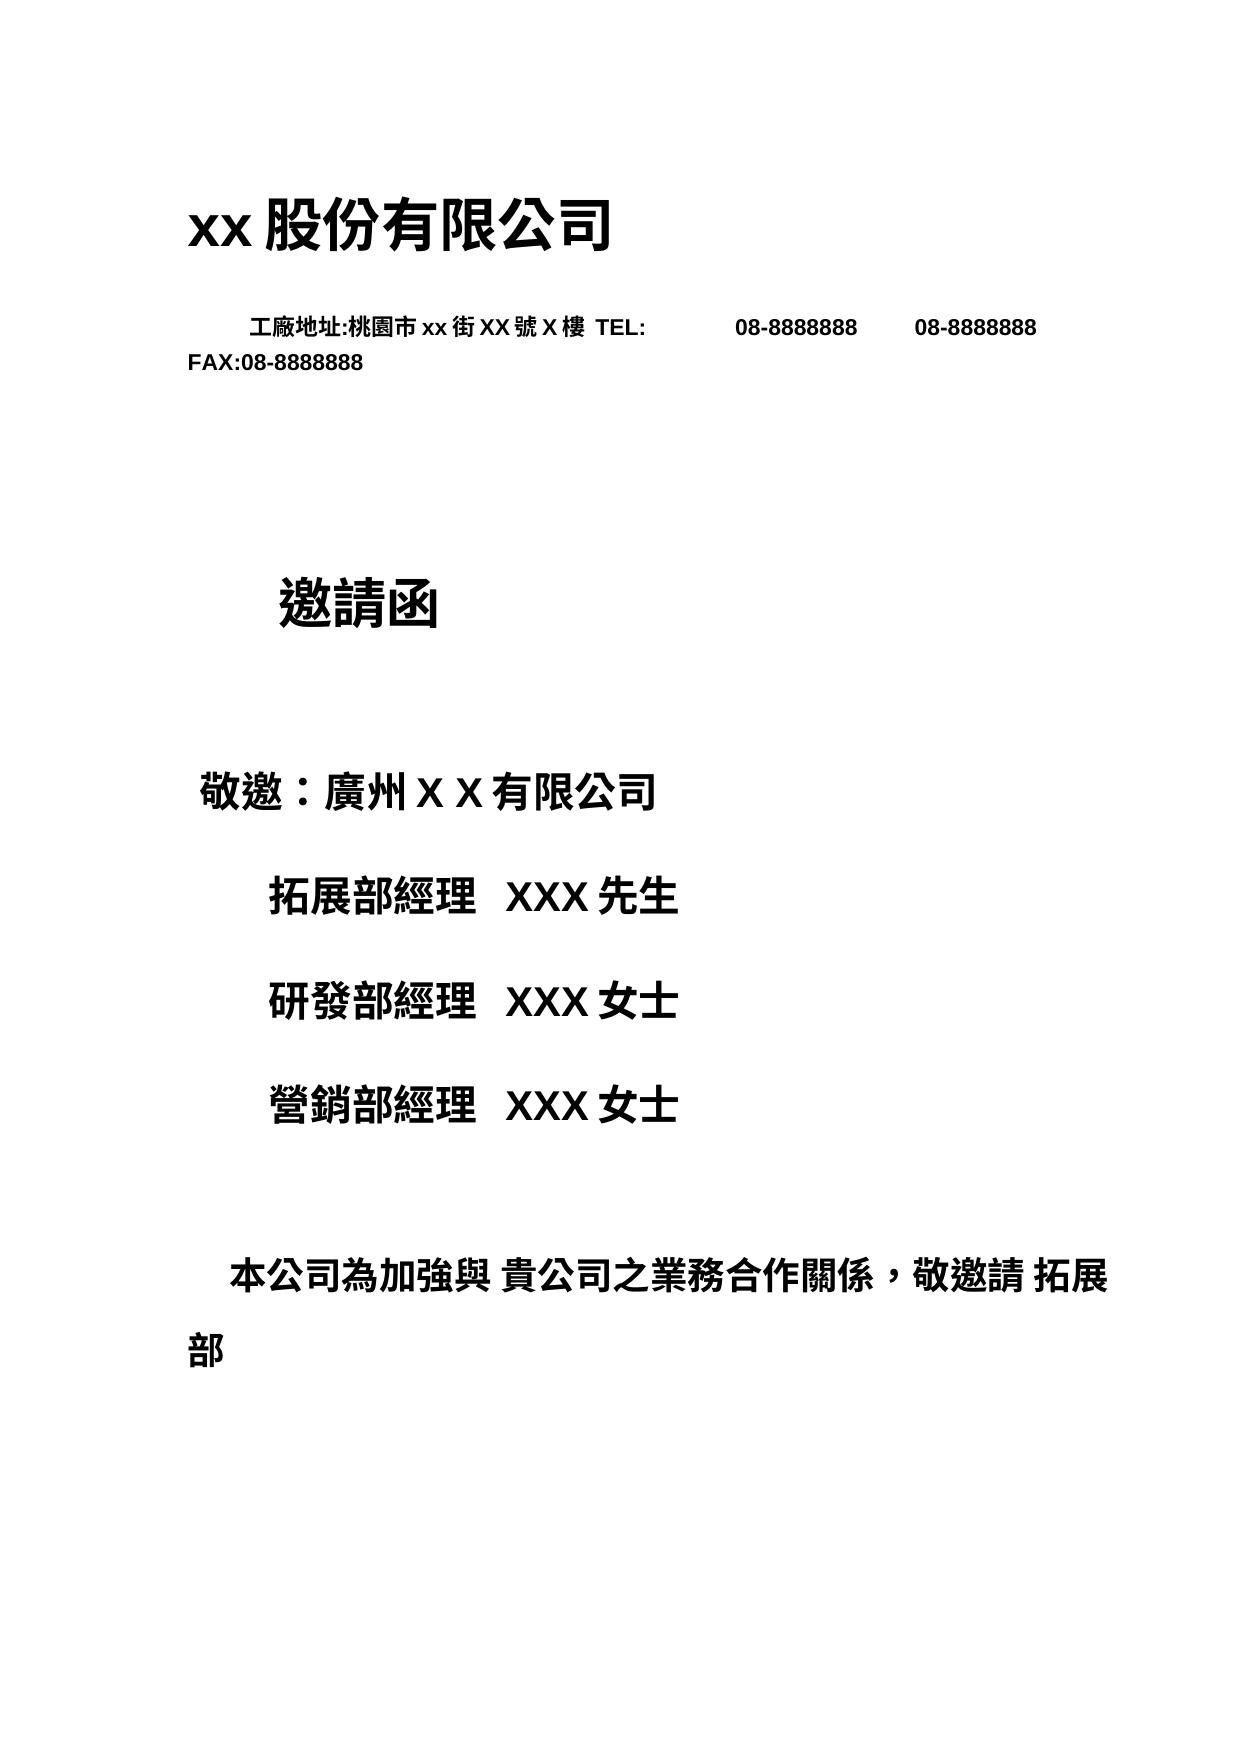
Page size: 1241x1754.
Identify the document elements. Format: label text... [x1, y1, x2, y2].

text xx股份有限公司 [187, 164, 1122, 277]
text 工廠地址:桃園市xx街XX號X樓 TEL: 08-8888888 08-8888888 FAX:08-8888888 [187, 306, 1122, 381]
text 邀請函 [187, 544, 1122, 656]
text 本公司為加強與 貴公司之業務合作關係，敬邀請 拓展部 [187, 1235, 1122, 1385]
text 敬邀：廣州X X有限公司 [187, 752, 1122, 827]
text 拓展部經理 XXX先生 [187, 856, 1122, 931]
text 研發部經理 XXX女士 [187, 960, 1122, 1035]
text 營銷部經理 XXX女士 [187, 1064, 1122, 1139]
